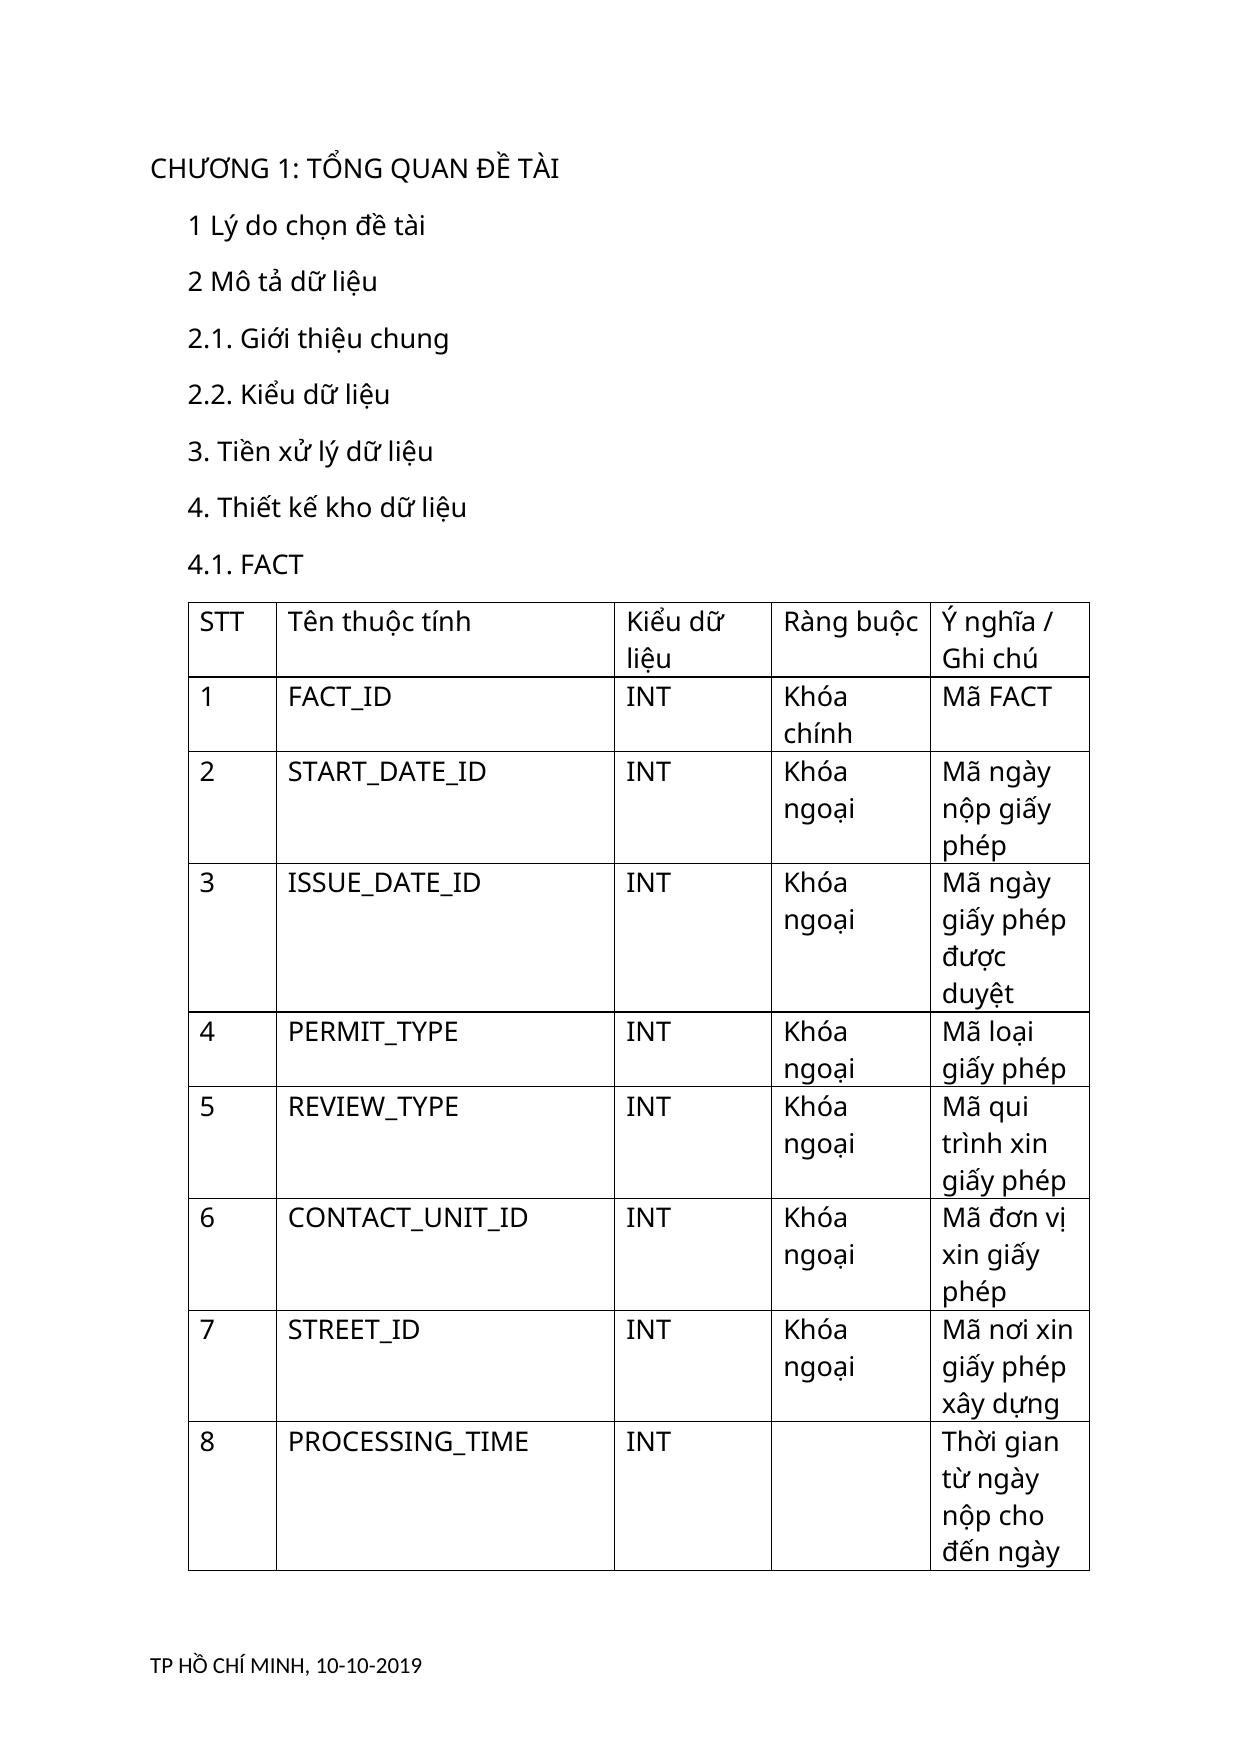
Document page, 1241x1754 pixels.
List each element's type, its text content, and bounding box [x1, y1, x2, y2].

table_cell Khóa ngoại [772, 1013, 930, 1086]
table_cell 1 [189, 678, 276, 751]
table_cell [772, 1422, 930, 1570]
table_cell 8 [189, 1422, 276, 1570]
table_cell Khóa ngoại [772, 864, 930, 1011]
text 1 Lý do chọn đề tài [187, 206, 1090, 243]
text 2.2. Kiểu dữ liệu [187, 376, 1090, 413]
table_header Ràng buộc [772, 603, 930, 676]
table_cell 3 [189, 864, 276, 1011]
text CHƯƠNG 1: TỔNG QUAN ĐỀ TÀI [150, 150, 1090, 187]
table_cell Khóa ngoại [772, 1311, 930, 1421]
text 3. Tiền xử lý dữ liệu [187, 432, 1090, 469]
table_cell PERMIT_TYPE [277, 1013, 614, 1086]
text 2 Mô tả dữ liệu [187, 263, 1090, 300]
text 2.1. Giới thiệu chung [187, 319, 1090, 356]
table_cell 2 [189, 752, 276, 863]
text 4.1. FACT [187, 545, 1090, 582]
table_header Kiểu dữ liệu [615, 603, 771, 676]
table_cell Khóa ngoại [772, 1199, 930, 1309]
table_cell 7 [189, 1311, 276, 1421]
table_cell STREET_ID [277, 1311, 614, 1421]
table_cell 6 [189, 1199, 276, 1309]
table_cell Khóa ngoại [772, 1087, 930, 1198]
table_cell PROCESSING_TIME [277, 1422, 614, 1570]
table_cell FACT_ID [277, 678, 614, 751]
table_cell Khóa chính [772, 678, 930, 751]
table_cell 5 [189, 1087, 276, 1198]
table_cell ISSUE_DATE_ID [277, 864, 614, 1011]
table_cell INT [615, 1087, 771, 1198]
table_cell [931, 1422, 1089, 1570]
table_header STT [189, 603, 276, 676]
table_cell Mã ngày nộp giấy phép [931, 752, 1089, 863]
table_cell INT [615, 1422, 771, 1570]
table_header Ý nghĩa / Ghi chú [931, 603, 1089, 676]
table_cell REVIEW_TYPE [277, 1087, 614, 1198]
table_cell 4 [189, 1013, 276, 1086]
table_cell Mã loại giấy phép [931, 1013, 1089, 1086]
table_cell Mã nơi xin giấy phép xây dựng [931, 1311, 1089, 1421]
table_cell INT [615, 1311, 771, 1421]
table_cell INT [615, 864, 771, 1011]
table_cell Mã ngày giấy phép được duyệt [931, 864, 1089, 1011]
table_cell INT [615, 752, 771, 863]
table_cell Mã qui trình xin giấy phép [931, 1087, 1089, 1198]
table_cell Khóa ngoại [772, 752, 930, 863]
table_cell INT [615, 1199, 771, 1309]
table_header Tên thuộc tính [277, 603, 614, 676]
table_cell START_DATE_ID [277, 752, 614, 863]
table_cell INT [615, 1013, 771, 1086]
table_cell CONTACT_UNIT_ID [277, 1199, 614, 1309]
table_cell Mã đơn vị xin giấy phép [931, 1199, 1089, 1309]
table_cell INT [615, 678, 771, 751]
text 4. Thiết kế kho dữ liệu [187, 489, 1090, 526]
table_cell Mã FACT [931, 678, 1089, 751]
